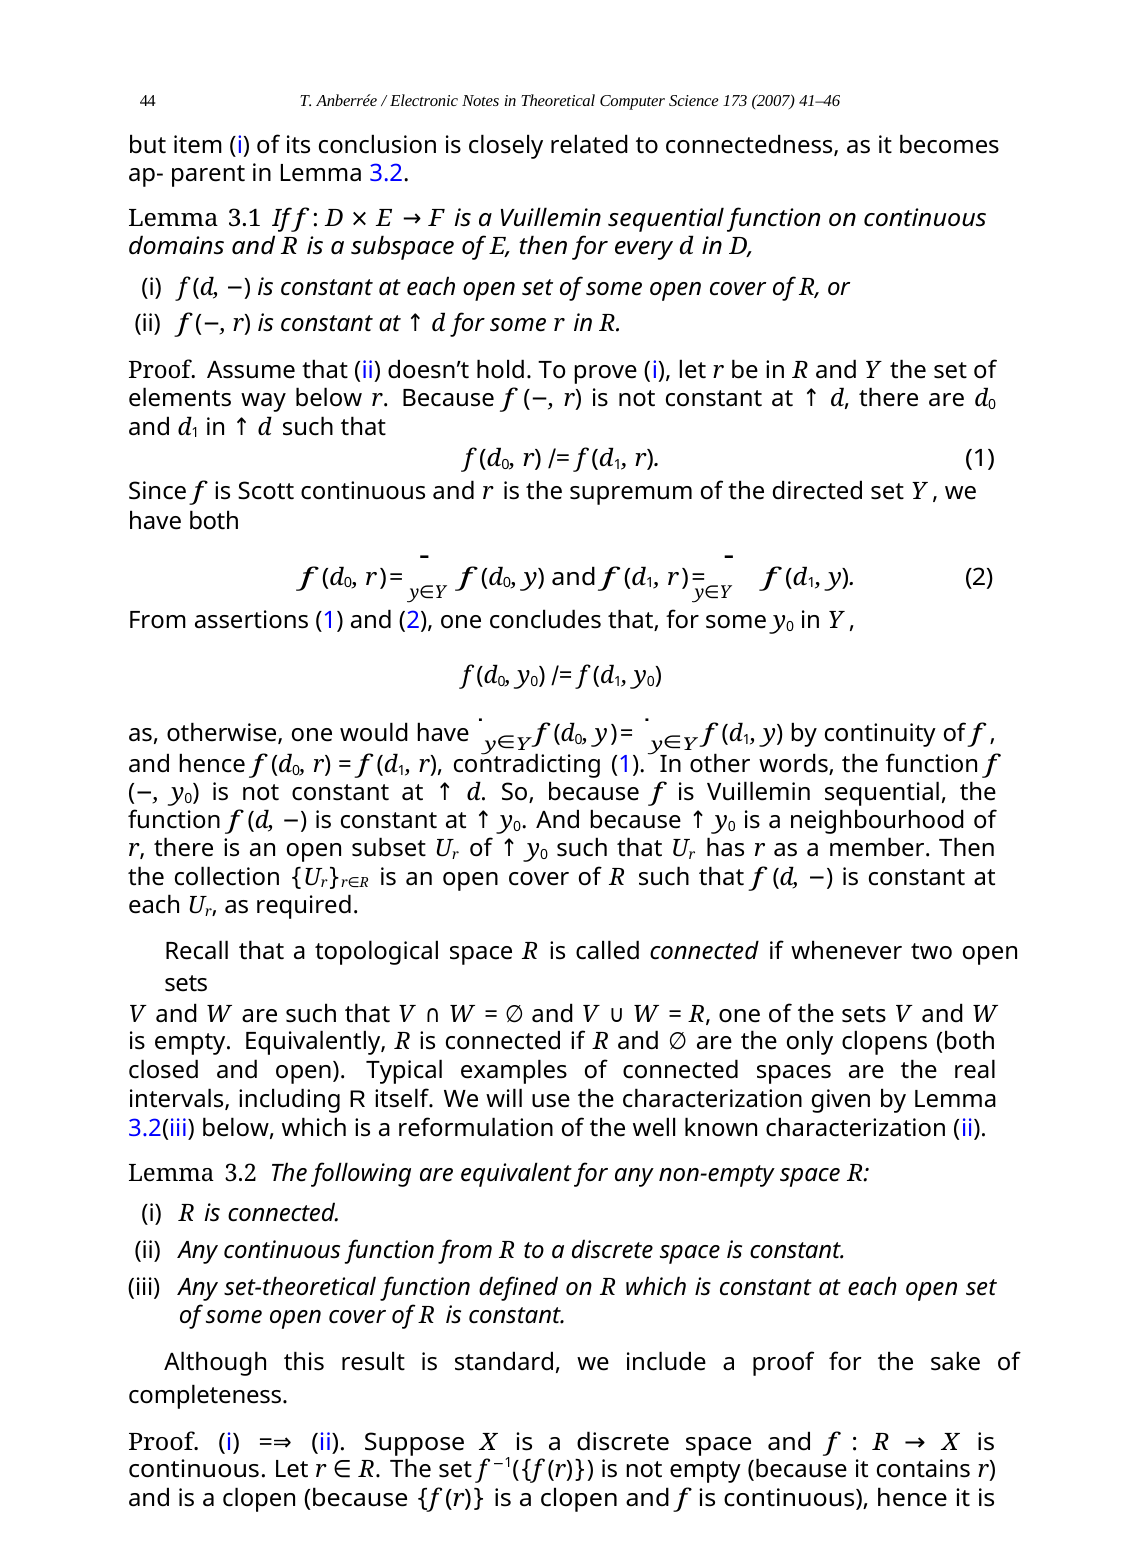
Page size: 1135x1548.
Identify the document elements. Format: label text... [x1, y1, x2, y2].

text f (d0, r) /= f (d1, r). (1) [464, 442, 1020, 473]
text Lemma 3.1 If f : D × E → F is a Vuillemin sequential function on continuous domains and R is a subspace of E, then for every d in D, [128, 204, 1020, 261]
text From assertions (1) and (2), one concludes that, for some y0 in Y , [128, 603, 1020, 636]
list Any set-theoretical function deﬁned on R which is constant at each open set of some open cover of R is constant. [128, 1272, 996, 1330]
text Lemma 3.2 The following are equivalent for any non-empty space R: [128, 1155, 1020, 1188]
list R is connected. [141, 1196, 1020, 1228]
text Proof. Assume that (ii) doesn’t hold. To prove (i), let r be in R and Y the set of elements way below r. Because f (−, r) is not constant at ↑ d, there are d0 and d1 in ↑ d such that [128, 356, 996, 442]
text Since f is Scott continuous and r is the supremum of the directed set Y , we have both [128, 475, 1020, 536]
text Recall that a topological space R is called connected if whenever two open sets [164, 934, 1020, 998]
list Any continuous function from R to a discrete space is constant. [134, 1232, 1020, 1265]
list f (−, r) is constant at ↑ d for some r in R. [134, 306, 1020, 339]
text Although this result is standard, we include a proof for the sake of completeness. [128, 1345, 1020, 1410]
text f (d0, y0) /= f (d1, y0) [412, 658, 712, 691]
text as, otherwise, one would have .y∈Y f (d0, y)= .y∈Y f (d1, y) by continuity of f , and hence f (d0, r) = f (d1, r), contradicting (1). In other words, the function f (−, y0) is not constant at ↑ d. So, because f is Vuillemin sequential, the function f (d, −) is constant at ↑ y0. And because ↑ y0 is a neighbourhood of r, there is an open subset Ur of ↑ y0 such that Ur has r as a member. Then the collection {Ur}r∈R is an open cover of R such that f (d, −) is constant at each Ur, as required. [128, 703, 996, 920]
list f (d, −) is constant at each open set of some open cover of R, or [141, 269, 1020, 302]
text V and W are such that V ∩ W = ∅ and V ∪ W = R, one of the sets V and W is empty. Equivalently, R is connected if R and ∅ are the only clopens (both closed and open). Typical examples of connected spaces are the real intervals, including R itself. We will use the characterization given by Lemma 3.2(iii) below, which is a reformulation of the well known characterization (ii). [128, 999, 997, 1143]
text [128, 1427, 996, 1513]
text but item (i) of its conclusion is closely related to connectedness, as it becomes ap- parent in Lemma 3.2. [128, 131, 1020, 188]
text f (d0, r)= . f (d0, y) and f (d1, r)= . f (d1, y). (2) [301, 536, 1020, 592]
